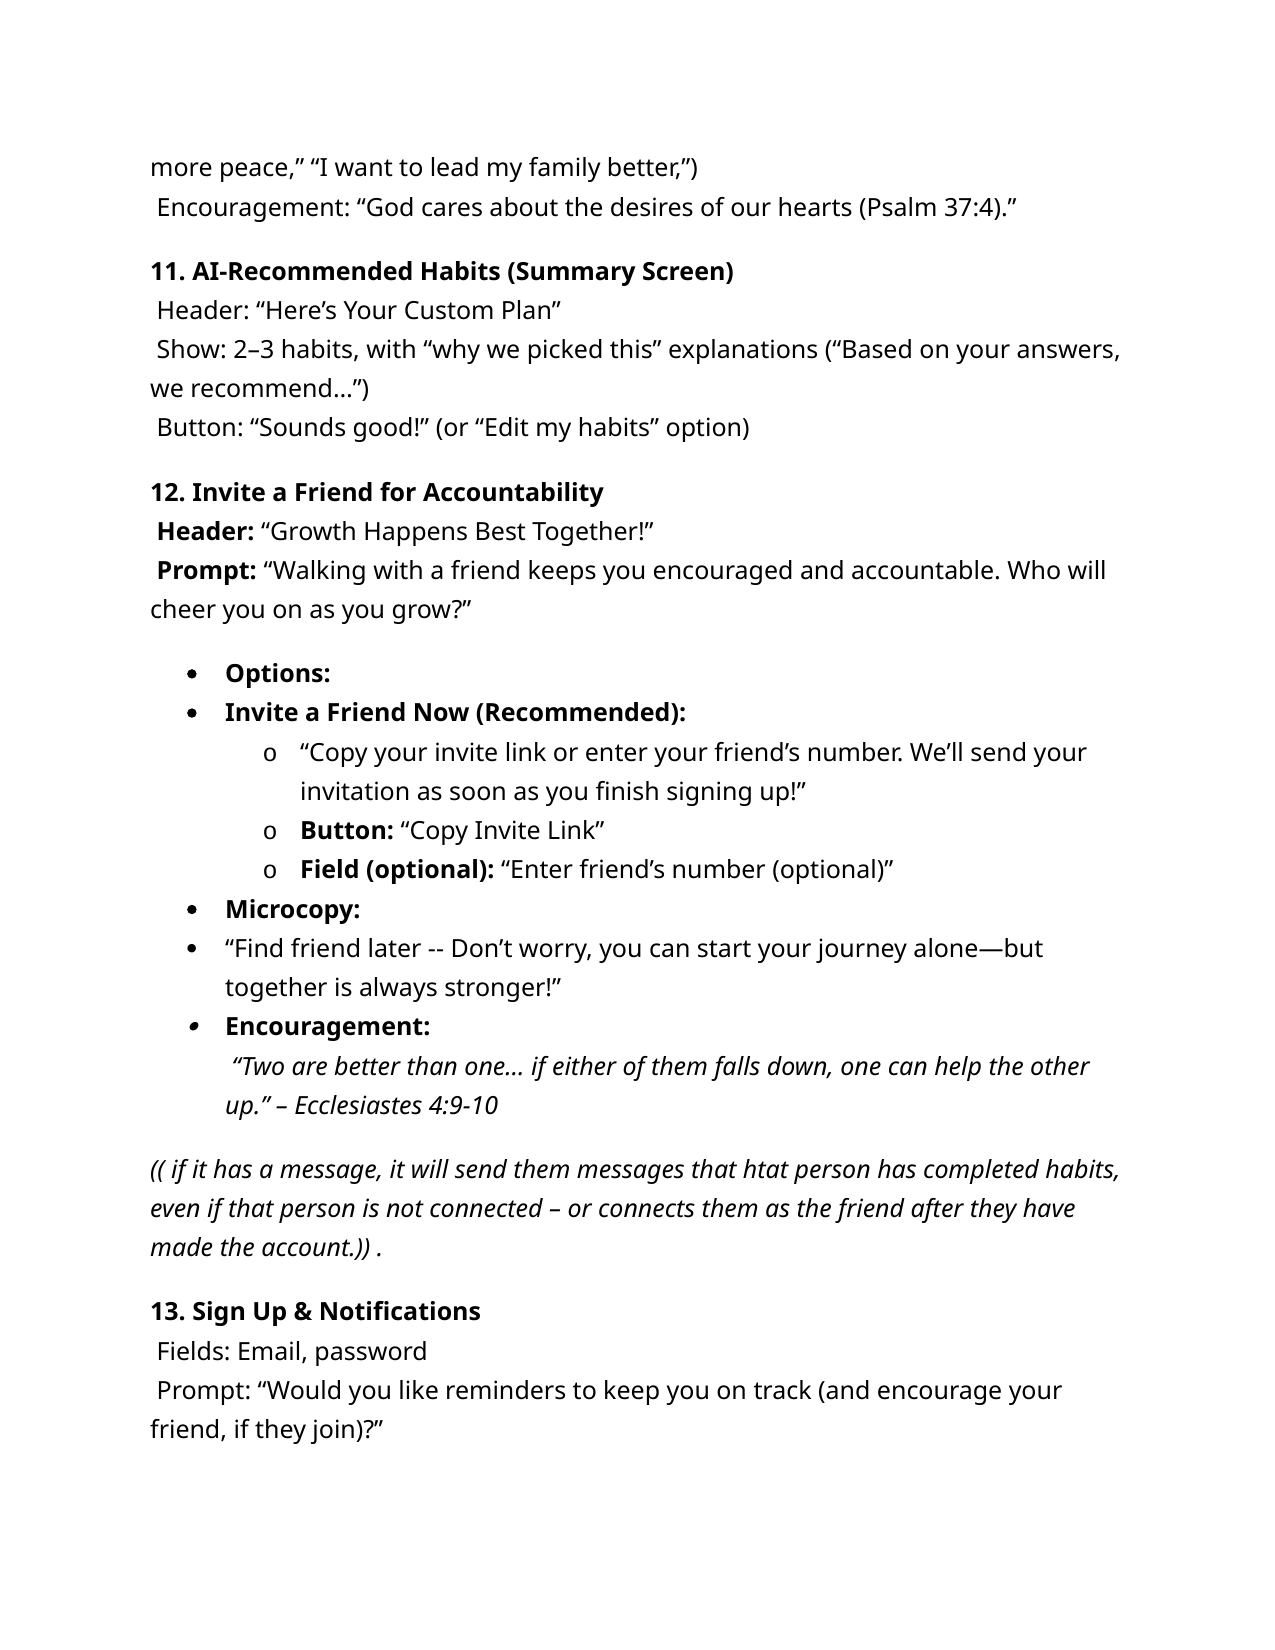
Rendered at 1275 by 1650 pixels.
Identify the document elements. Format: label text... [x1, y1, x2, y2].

text (( if it has a message, it will send them messages that htat person has completed habits, even if that person is not connected – or connects them as the friend after they have made the account.)) . [150, 1151, 1125, 1264]
list Microcopy: [187, 891, 1125, 926]
list Field (optional): “Enter friend’s number (optional)” [262, 852, 1125, 886]
list “Copy your invite link or enter your friend’s number. We’ll send your invitation as soon as you finish signing up!” [262, 734, 1125, 808]
list Options: [187, 656, 1125, 690]
list Button: “Copy Invite Link” [262, 813, 1125, 847]
list Encouragement: “Two are better than one… if either of them falls down, one can help the other up.” – Ecclesiastes 4:9-10 [187, 1009, 1125, 1121]
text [150, 1294, 1125, 1446]
text 11. AI-Recommended Habits (Summary Screen) Header: “Here’s Your Custom Plan” Show: 2–3 habits, with “why we picked this” explanations (“Based on your answers, we recommend…”) Button: “Sounds good!” (or “Edit my habits” option) [150, 253, 1125, 444]
text 12. Invite a Friend for Accountability Header: “Growth Happens Best Together!” Prompt: “Walking with a friend keeps you encouraged and accountable. Who will cheer you on as you grow?” [150, 474, 1125, 626]
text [150, 150, 1125, 223]
list “Find friend later -- Don’t worry, you can start your journey alone—but together is always stronger!” [187, 931, 1125, 1004]
list Invite a Friend Now (Recommended): [187, 695, 1125, 729]
